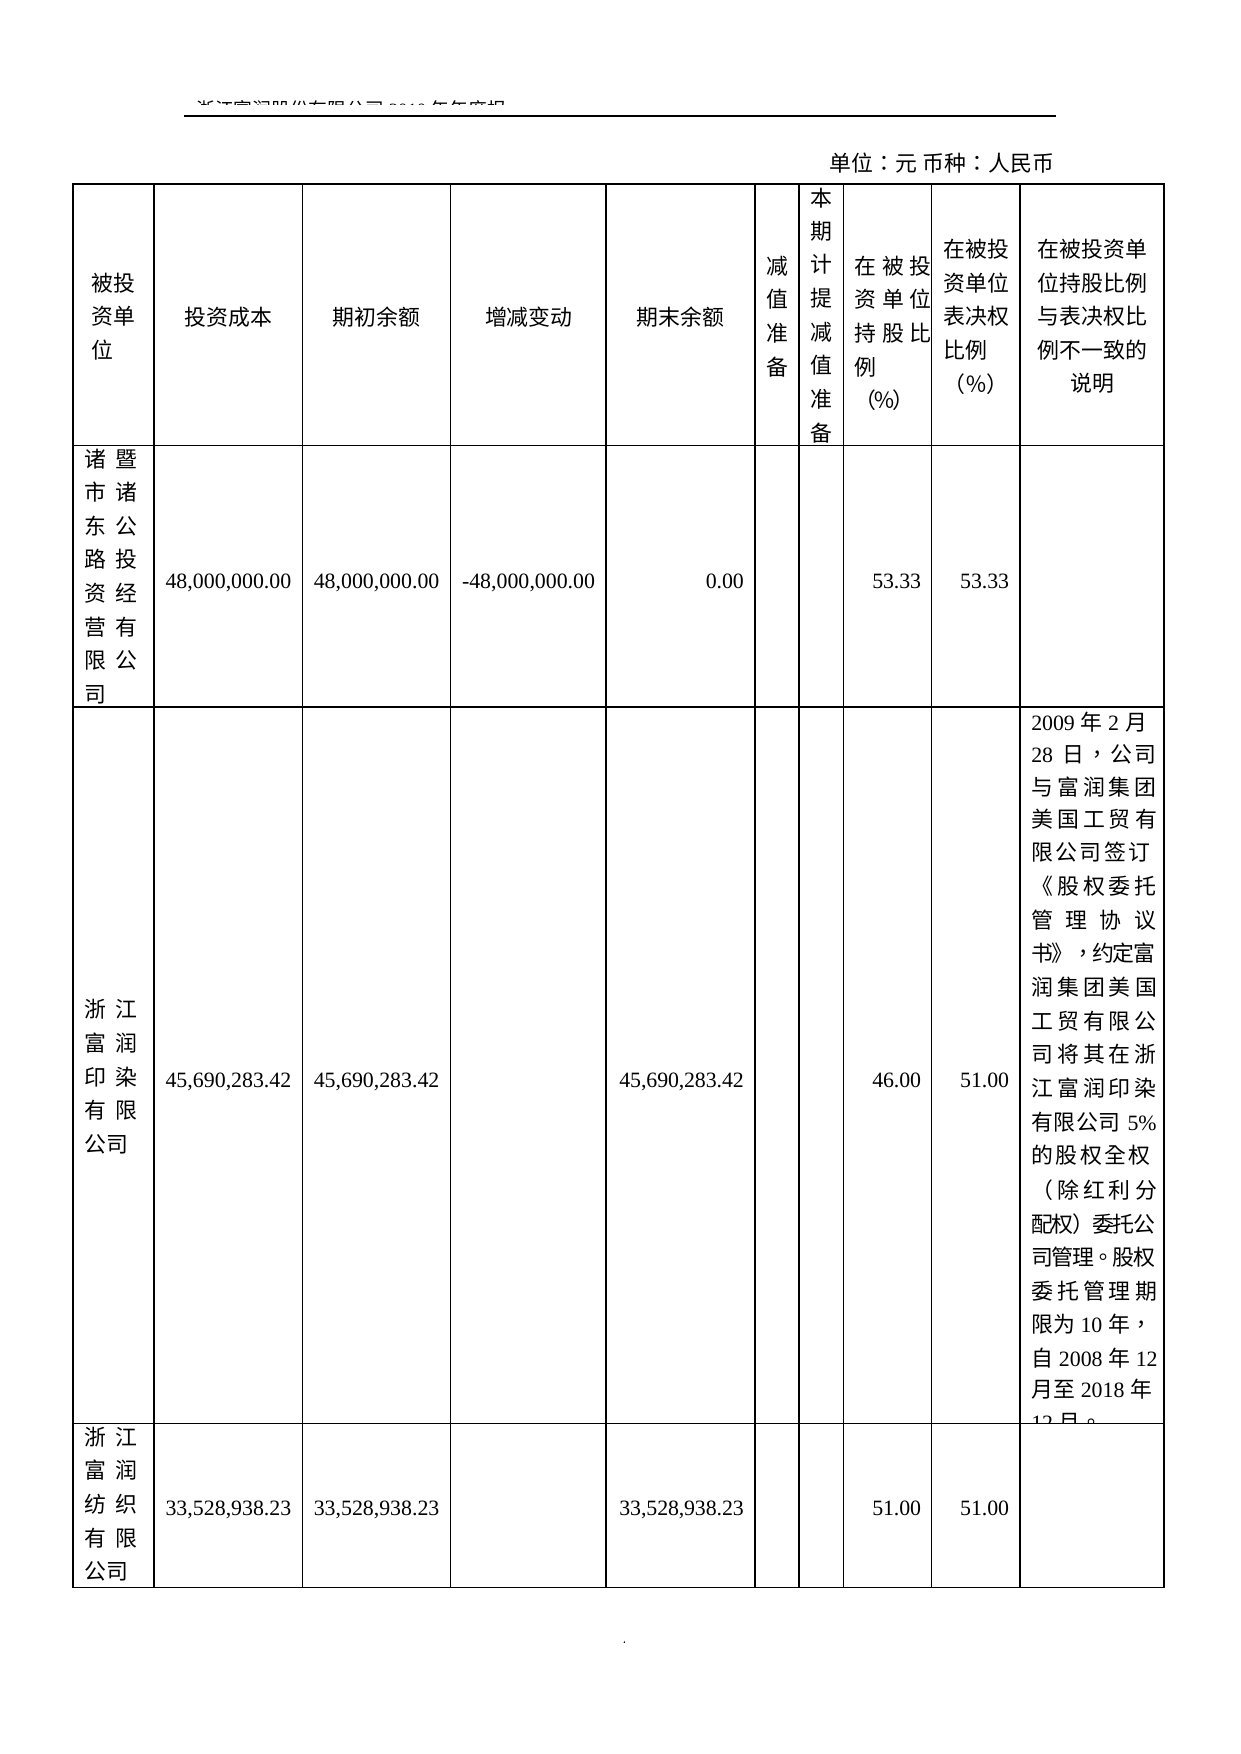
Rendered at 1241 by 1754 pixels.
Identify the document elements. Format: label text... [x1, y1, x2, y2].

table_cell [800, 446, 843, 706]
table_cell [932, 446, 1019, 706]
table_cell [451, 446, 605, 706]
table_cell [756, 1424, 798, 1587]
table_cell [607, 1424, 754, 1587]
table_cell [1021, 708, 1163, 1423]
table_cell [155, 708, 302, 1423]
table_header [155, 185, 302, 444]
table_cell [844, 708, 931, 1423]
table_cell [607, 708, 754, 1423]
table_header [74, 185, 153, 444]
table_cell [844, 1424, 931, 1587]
text 单位：元 币种：人民币 [62, 148, 1053, 177]
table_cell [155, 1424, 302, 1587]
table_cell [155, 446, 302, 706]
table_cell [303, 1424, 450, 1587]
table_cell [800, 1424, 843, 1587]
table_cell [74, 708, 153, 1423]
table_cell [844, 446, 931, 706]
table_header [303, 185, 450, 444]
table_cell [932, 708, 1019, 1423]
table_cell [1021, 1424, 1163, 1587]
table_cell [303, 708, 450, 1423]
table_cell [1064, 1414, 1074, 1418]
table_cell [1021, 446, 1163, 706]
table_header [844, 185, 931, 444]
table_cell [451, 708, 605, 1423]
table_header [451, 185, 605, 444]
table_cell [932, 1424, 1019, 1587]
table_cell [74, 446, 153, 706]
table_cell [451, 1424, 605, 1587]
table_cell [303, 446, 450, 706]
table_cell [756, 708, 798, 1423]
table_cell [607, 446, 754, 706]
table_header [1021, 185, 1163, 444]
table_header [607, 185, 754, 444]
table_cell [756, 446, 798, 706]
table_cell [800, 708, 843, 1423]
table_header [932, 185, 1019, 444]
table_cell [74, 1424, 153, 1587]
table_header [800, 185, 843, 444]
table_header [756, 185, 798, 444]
